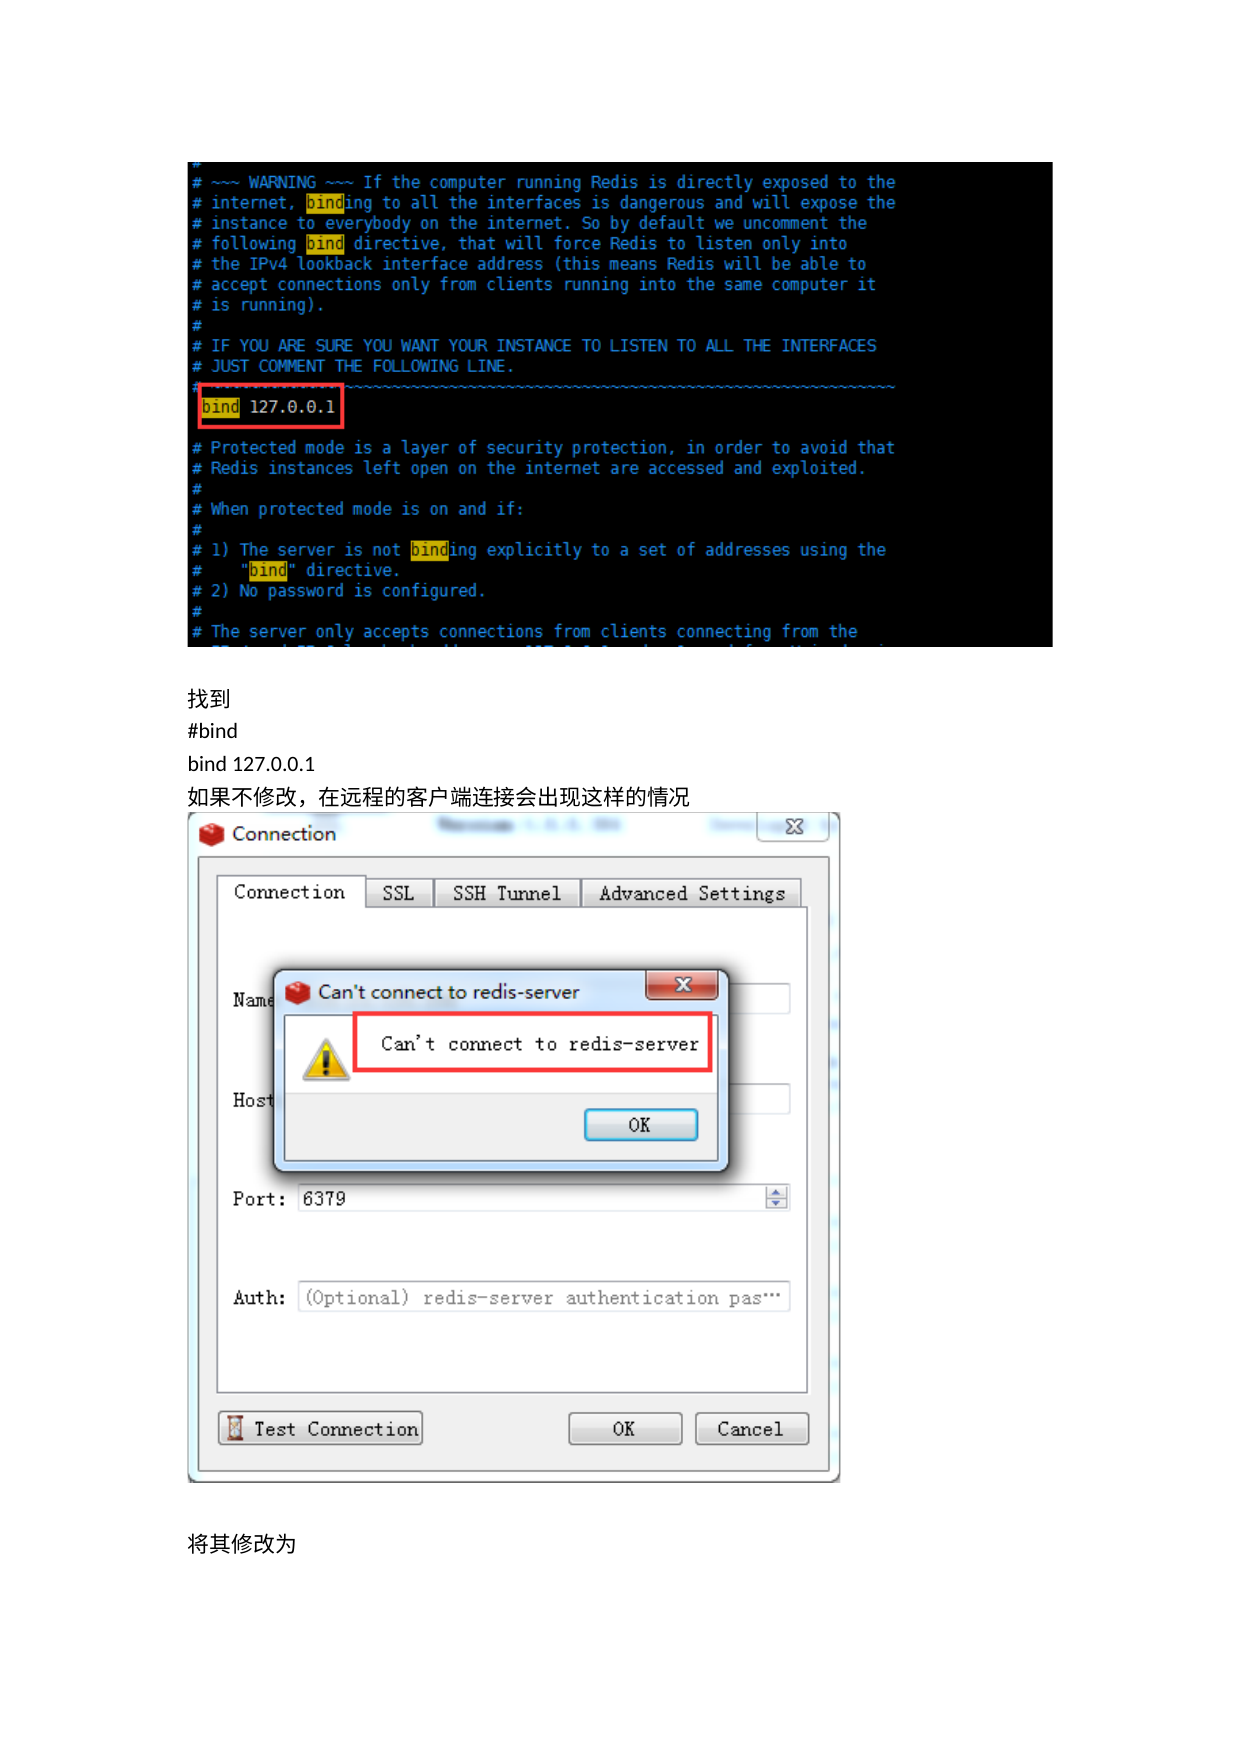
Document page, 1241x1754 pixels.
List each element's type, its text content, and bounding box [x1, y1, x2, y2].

picture [187, 812, 841, 1483]
picture [187, 162, 1053, 647]
text #bind [187, 714, 1053, 747]
text 如果不修改，在远程的客户端连接会出现这样的情况 [187, 779, 1053, 812]
text 将其修改为 [187, 1527, 1053, 1559]
text bind 127.0.0.1 [187, 747, 1053, 779]
text 找到 [187, 682, 1053, 714]
